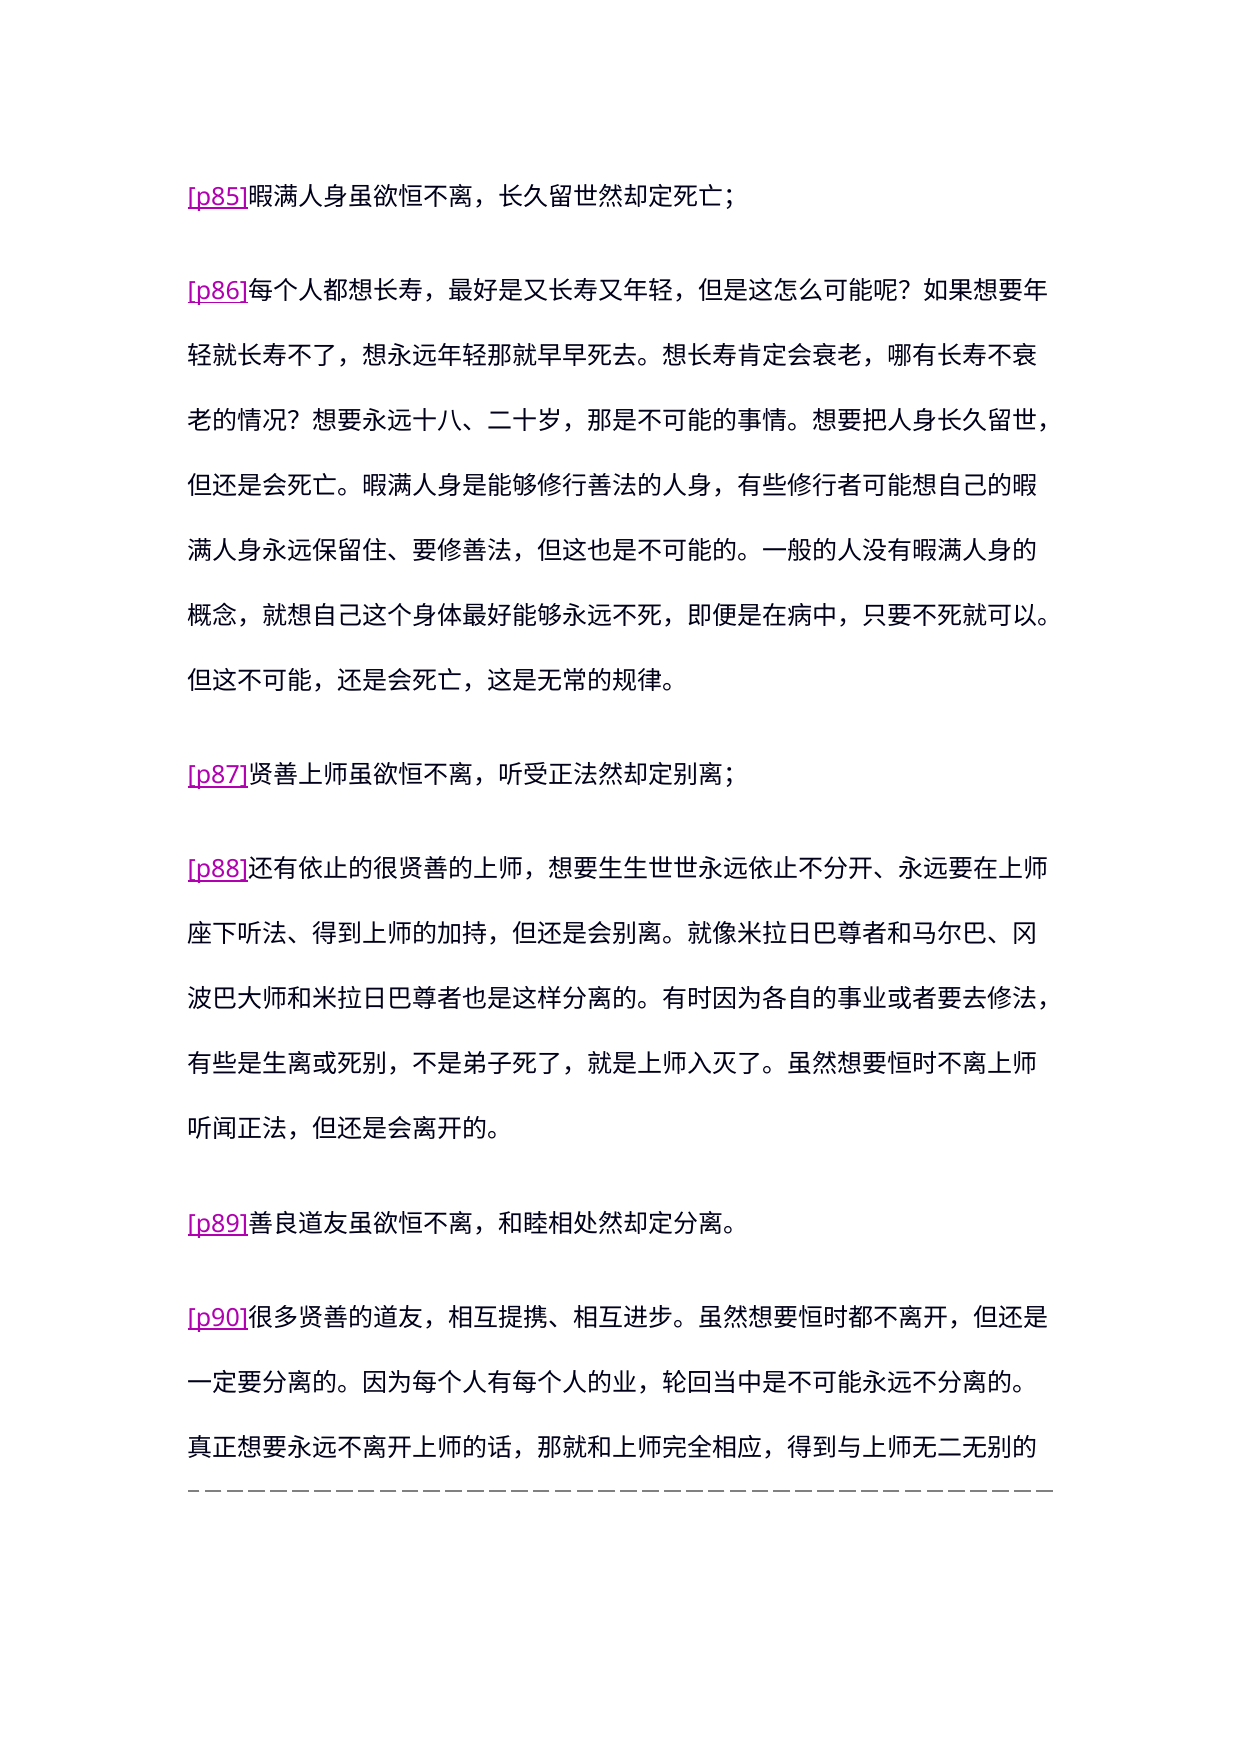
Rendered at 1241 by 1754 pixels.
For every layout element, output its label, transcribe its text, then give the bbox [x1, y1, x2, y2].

text [p89]善良道友虽欲恒不离，和睦相处然却定分离。 [187, 1189, 1053, 1254]
text [p88]还有依止的很贤善的上师，想要生生世世永远依止不分开、永远要在上师座下听法、得到上师的加持，但还是会别离。就像米拉日巴尊者和马尔巴、冈波巴大师和米拉日巴尊者也是这样分离的。有时因为各自的事业或者要去修法，有些是生离或死别，不是弟子死了，就是上师入灭了。虽然想要恒时不离上师听闻正法，但还是会离开的。 [187, 834, 1053, 1159]
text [187, 1283, 1053, 1492]
text [p86]每个人都想长寿，最好是又长寿又年轻，但是这怎么可能呢？如果想要年轻就长寿不了，想永远年轻那就早早死去。想长寿肯定会衰老，哪有长寿不衰老的情况？想要永远十八、二十岁，那是不可能的事情。想要把人身长久留世，但还是会死亡。暇满人身是能够修行善法的人身，有些修行者可能想自己的暇满人身永远保留住、要修善法，但这也是不可能的。一般的人没有暇满人身的概念，就想自己这个身体最好能够永远不死，即便是在病中，只要不死就可以。但这不可能，还是会死亡，这是无常的规律。 [187, 256, 1053, 711]
text [p85]暇满人身虽欲恒不离，长久留世然却定死亡； [187, 162, 1053, 227]
text [p87]贤善上师虽欲恒不离，听受正法然却定别离； [187, 740, 1053, 805]
